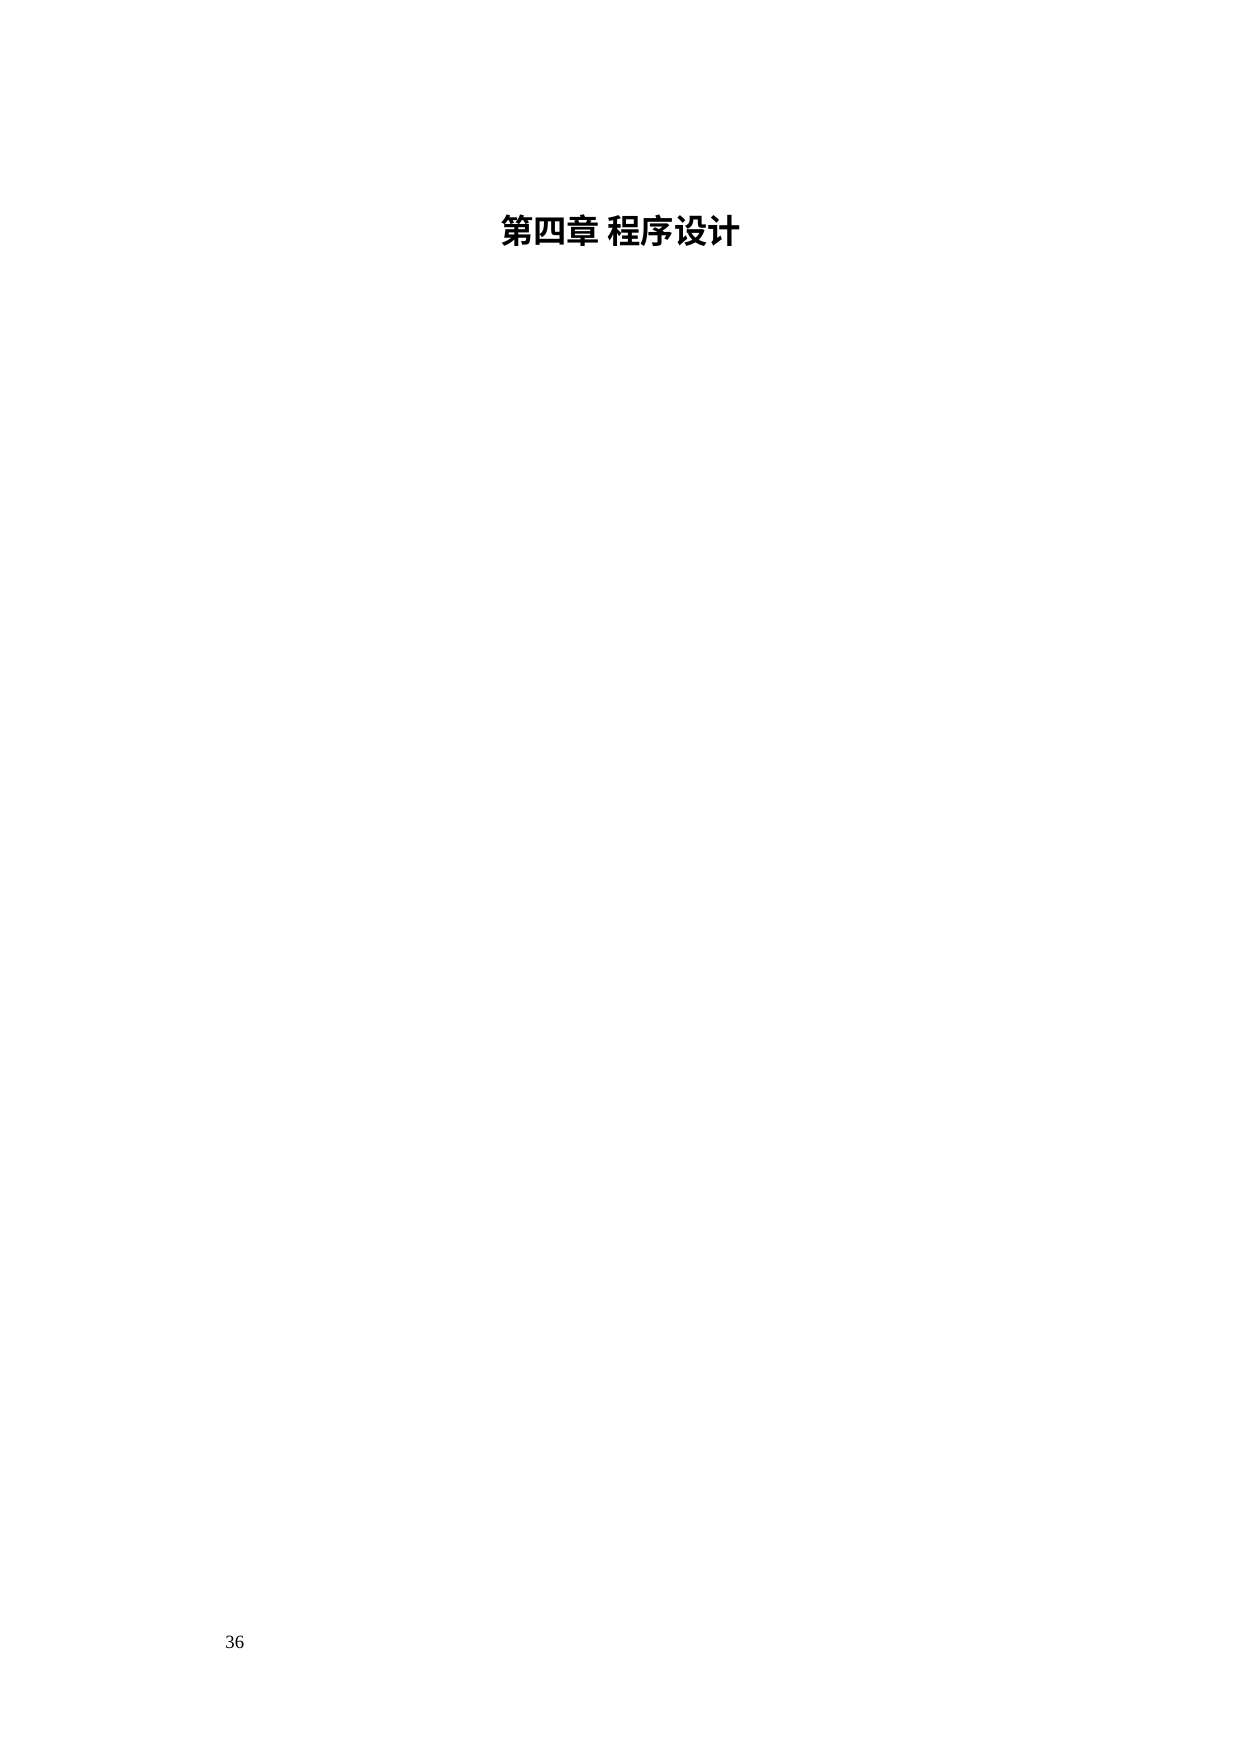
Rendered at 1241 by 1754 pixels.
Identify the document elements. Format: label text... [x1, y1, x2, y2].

subtitle 第四章 程序设计 [187, 185, 1053, 273]
